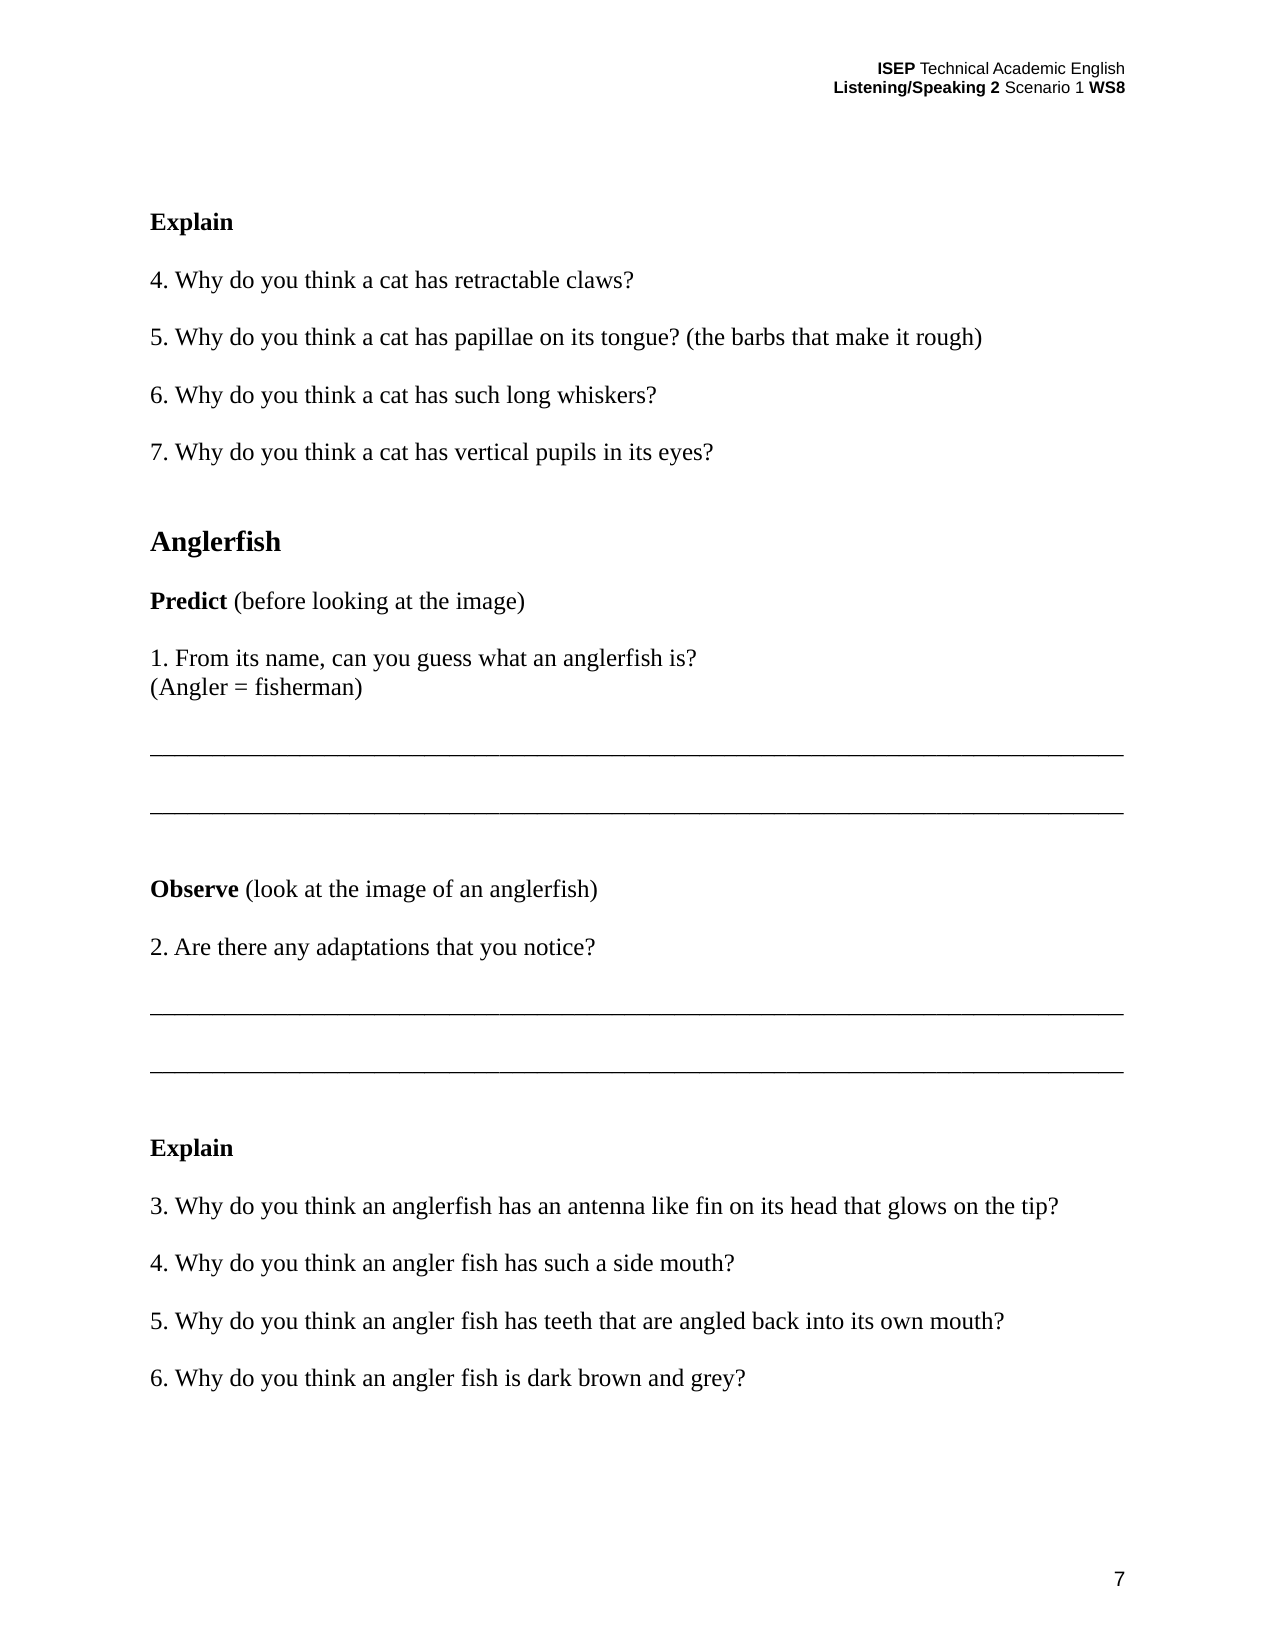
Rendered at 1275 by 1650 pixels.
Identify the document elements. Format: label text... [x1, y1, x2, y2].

text Predict (before looking at the image) [150, 586, 1125, 615]
text Anglerfish [150, 524, 1125, 557]
text 5. Why do you think a cat has papillae on its tongue? (the barbs that make it rough) [150, 322, 1125, 351]
text 2. Are there any adaptations that you notice? [150, 932, 1125, 960]
text 4. Why do you think a cat has retractable claws? [150, 265, 1125, 294]
text 1. From its name, can you guess what an anglerfish is? [150, 643, 1125, 672]
text 4. Why do you think an angler fish has such a side mouth? [150, 1248, 1125, 1277]
text 6. Why do you think a cat has such long whiskers? [150, 380, 1125, 409]
text 3. Why do you think an anglerfish has an antenna like fin on its head that glows on the tip? [150, 1191, 1125, 1220]
text Explain [150, 207, 1125, 236]
text (Angler = fisherman) [150, 672, 1125, 701]
text Explain [150, 1133, 1125, 1162]
text 7. Why do you think a cat has vertical pupils in its eyes? [150, 437, 1125, 466]
text 6. Why do you think an angler fish is dark brown and grey? [150, 1363, 1125, 1392]
text 5. Why do you think an angler fish has teeth that are angled back into its own mouth? [150, 1306, 1125, 1335]
text Observe (look at the image of an anglerfish) [150, 874, 1125, 903]
